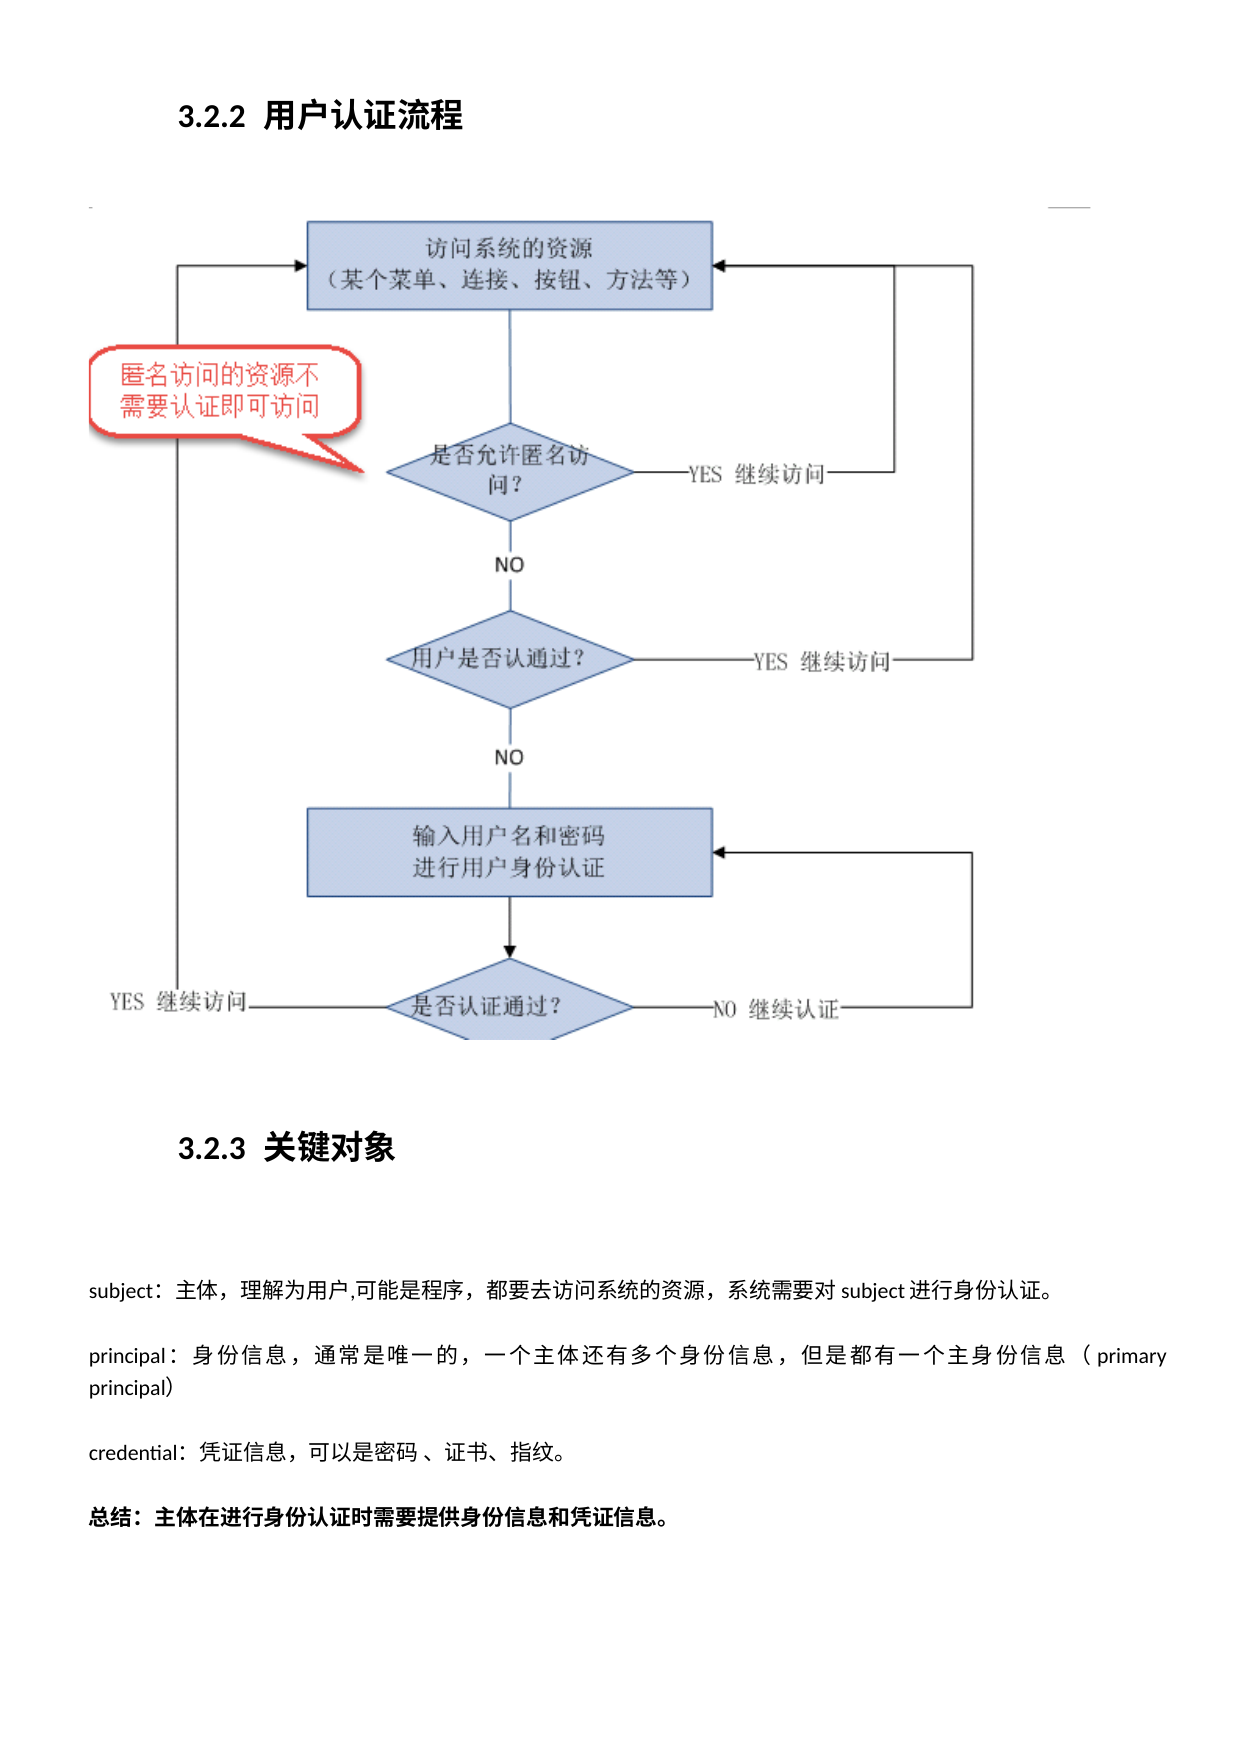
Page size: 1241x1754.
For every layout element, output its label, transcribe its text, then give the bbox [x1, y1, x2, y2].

subtitle 关键对象 [177, 1112, 1167, 1177]
text principal：身份信息，通常是唯一的，一个主体还有多个身份信息，但是都有一个主身份信息（primary principal） [89, 1337, 1167, 1402]
text 总结：主体在进行身份认证时需要提供身份信息和凭证信息。 [89, 1500, 1167, 1532]
text credential：凭证信息，可以是密码 、证书、指纹。 [89, 1435, 1167, 1467]
subtitle 用户认证流程 [177, 81, 1167, 146]
text subject：主体，理解为用户,可能是程序，都要去访问系统的资源，系统需要对subject进行身份认证。 [89, 1272, 1167, 1305]
picture [88, 207, 1099, 1040]
